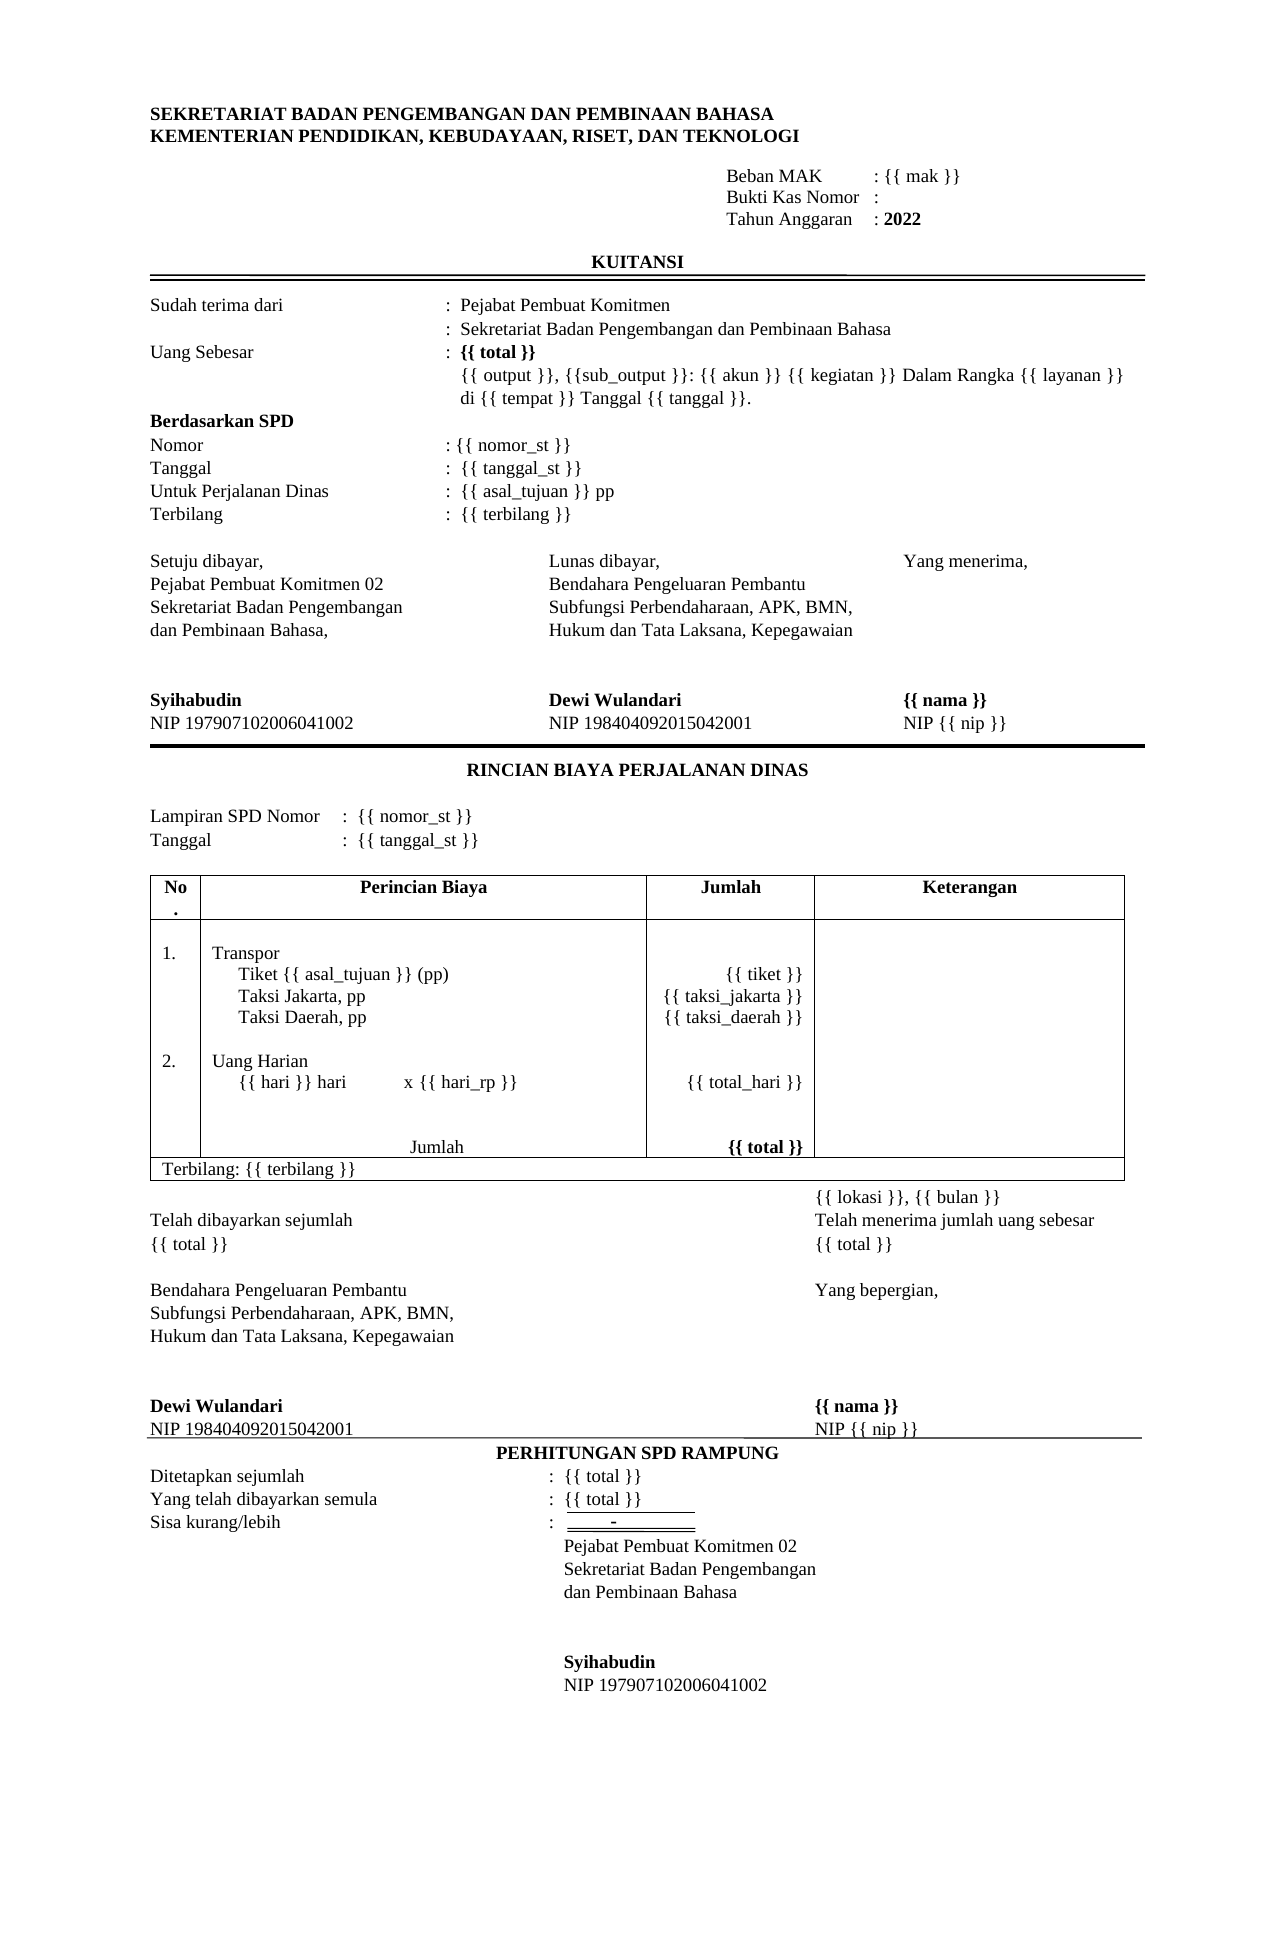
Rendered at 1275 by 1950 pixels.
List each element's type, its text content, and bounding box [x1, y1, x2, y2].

text {{ total }} {{ total }} [150, 1232, 1125, 1254]
text Syihabudin Dewi Wulandari {{ nama }} [150, 689, 1125, 711]
text {{ lokasi }}, {{ bulan }} [150, 1186, 1125, 1208]
text Pejabat Pembuat Komitmen 02 Bendahara Pengeluaran Pembantu [150, 573, 1125, 594]
text Sisa kurang/lebih : [150, 1511, 1125, 1533]
table_cell Terbilang: {{ terbilang }} [151, 1158, 1124, 1180]
text Uang Sebesar : {{ total }} [150, 341, 1125, 362]
text Sekretariat Badan Pengembangan Subfungsi Perbendaharaan, APK, BMN, [150, 596, 1125, 618]
table_cell [815, 920, 1124, 1157]
text Setuju dibayar, Lunas dibayar, Yang menerima, [150, 550, 1125, 571]
text Hukum dan Tata Laksana, Kepegawaian [150, 1325, 1125, 1347]
text Tanggal : {{ tanggal_st }} [150, 457, 1125, 478]
table_header Keterangan [815, 876, 1124, 919]
text Bukti Kas Nomor : [726, 186, 1125, 208]
text SEKRETARIAT BADAN PENGEMBANGAN DAN PEMBINAAN BAHASA [150, 103, 1125, 125]
table_header No. [151, 876, 200, 919]
text Berdasarkan SPD [150, 410, 1125, 432]
text KEMENTERIAN PENDIDIKAN, KEBUDAYAAN, RISET, DAN TEKNOLOGI [150, 125, 1125, 146]
table_cell Transpor Tiket {{ asal_tujuan }} (pp) Taksi Jakarta, pp Taksi Daerah, pp Uang Harian {{ hari }} hari x {{ hari_rp }} Jumlah [201, 920, 646, 1157]
text Ditetapkan sejumlah : {{ total }} [150, 1465, 1125, 1486]
table_cell 1. 2. [151, 920, 200, 1157]
text Terbilang : {{ terbilang }} [150, 503, 1125, 525]
text Yang telah dibayarkan semula : {{ total }} [150, 1488, 1125, 1509]
text : Sekretariat Badan Pengembangan dan Pembinaan Bahasa [150, 317, 1125, 339]
text Sudah terima dari : Pejabat Pembuat Komitmen [150, 294, 1125, 316]
text Subfungsi Perbendaharaan, APK, BMN, [150, 1302, 1125, 1324]
table_header Jumlah [647, 876, 814, 919]
text Bendahara Pengeluaran Pembantu Yang bepergian, [150, 1279, 1125, 1301]
table_cell {{ tiket }} {{ taksi_jakarta }} {{ taksi_daerah }} {{ total_hari }} {{ total }} [647, 920, 814, 1157]
text RINCIAN BIAYA PERJALANAN DINAS [150, 759, 1125, 780]
text NIP 197907102006041002 NIP 198404092015042001 NIP {{ nip }} [150, 712, 1125, 734]
text Dewi Wulandari {{ nama }} [150, 1395, 1125, 1417]
text Syihabudin [150, 1651, 1125, 1672]
text Nomor : {{ nomor_st }} [150, 433, 1125, 455]
text Sekretariat Badan Pengembangan [150, 1558, 1125, 1579]
text Tahun Anggaran : 2022 [726, 208, 1125, 229]
text Lampiran SPD Nomor : {{ nomor_st }} [150, 805, 1125, 827]
text NIP 197907102006041002 [150, 1674, 1125, 1695]
text dan Pembinaan Bahasa, Hukum dan Tata Laksana, Kepegawaian [150, 619, 1125, 641]
text {{ output }}, {{sub_output }}: {{ akun }} {{ kegiatan }} Dalam Rangka {{ layanan }} di {{ tempat }} Tanggal {{ tanggal }}. [150, 364, 1125, 409]
text NIP 198404092015042001 NIP {{ nip }} [150, 1418, 1125, 1437]
text Untuk Perjalanan Dinas : {{ asal_tujuan }} pp [150, 480, 1125, 502]
text Beban MAK : {{ mak }} [726, 165, 1125, 186]
text KUITANSI [150, 251, 1125, 273]
text Tanggal : {{ tanggal_st }} [150, 828, 1125, 850]
text PERHITUNGAN SPD RAMPUNG [150, 1442, 1125, 1463]
table_header Perincian Biaya [201, 876, 646, 919]
text dan Pembinaan Bahasa [150, 1581, 1125, 1602]
text Telah dibayarkan sejumlah Telah menerima jumlah uang sebesar [150, 1209, 1125, 1231]
text Pejabat Pembuat Komitmen 02 [150, 1534, 1125, 1556]
